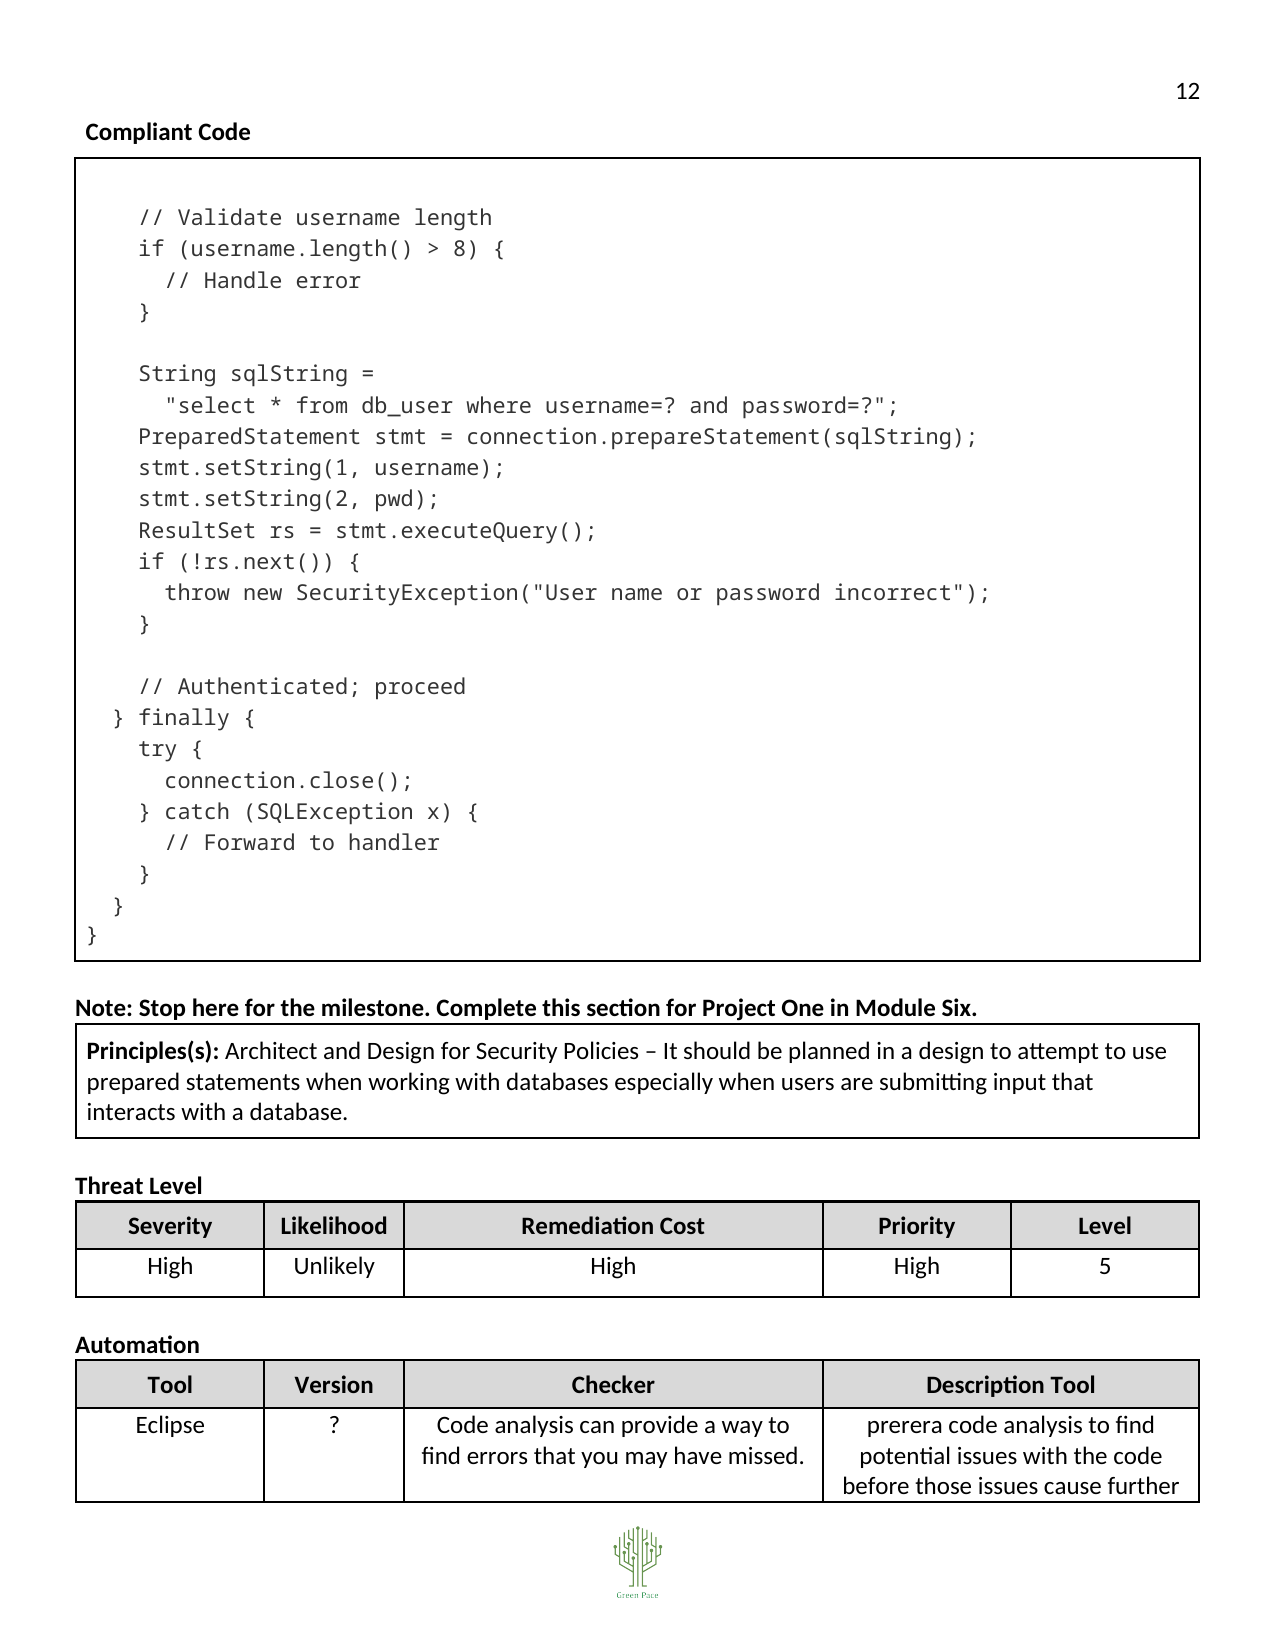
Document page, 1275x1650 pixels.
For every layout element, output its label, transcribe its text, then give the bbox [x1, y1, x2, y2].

text Automation [75, 1329, 1200, 1359]
table_cell High [77, 1250, 263, 1296]
picture [605, 1521, 670, 1606]
table_header Version [265, 1361, 403, 1407]
table_cell High [824, 1250, 1010, 1296]
table_header Tool [77, 1361, 263, 1407]
table_header Principles(s): Architect and Design for Security Policies – It should be planned in a design to attempt to use prepared statements when working with databases especially when users are submitting input that interacts with a database. [77, 1025, 1198, 1137]
text Threat Level [75, 1170, 1200, 1200]
text Note: Stop here for the milestone. Complete this section for Project One in Module Six. [75, 992, 1200, 1023]
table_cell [76, 159, 1199, 959]
table_header Likelihood [265, 1203, 403, 1248]
table_cell 5 [1012, 1250, 1198, 1296]
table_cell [824, 1409, 1198, 1501]
table_header Remediation Cost [405, 1203, 822, 1248]
table_header Checker [405, 1361, 822, 1407]
table_cell High [405, 1250, 822, 1296]
table_header Compliant Code [75, 106, 1200, 157]
table_header Severity [77, 1203, 263, 1248]
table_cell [405, 1409, 822, 1501]
table_header Priority [824, 1203, 1010, 1248]
table_header Level [1012, 1203, 1198, 1248]
table_cell Eclipse [77, 1409, 263, 1501]
table_header Description Tool [824, 1361, 1198, 1407]
table_cell ? [265, 1409, 403, 1501]
table_cell Unlikely [265, 1250, 403, 1296]
